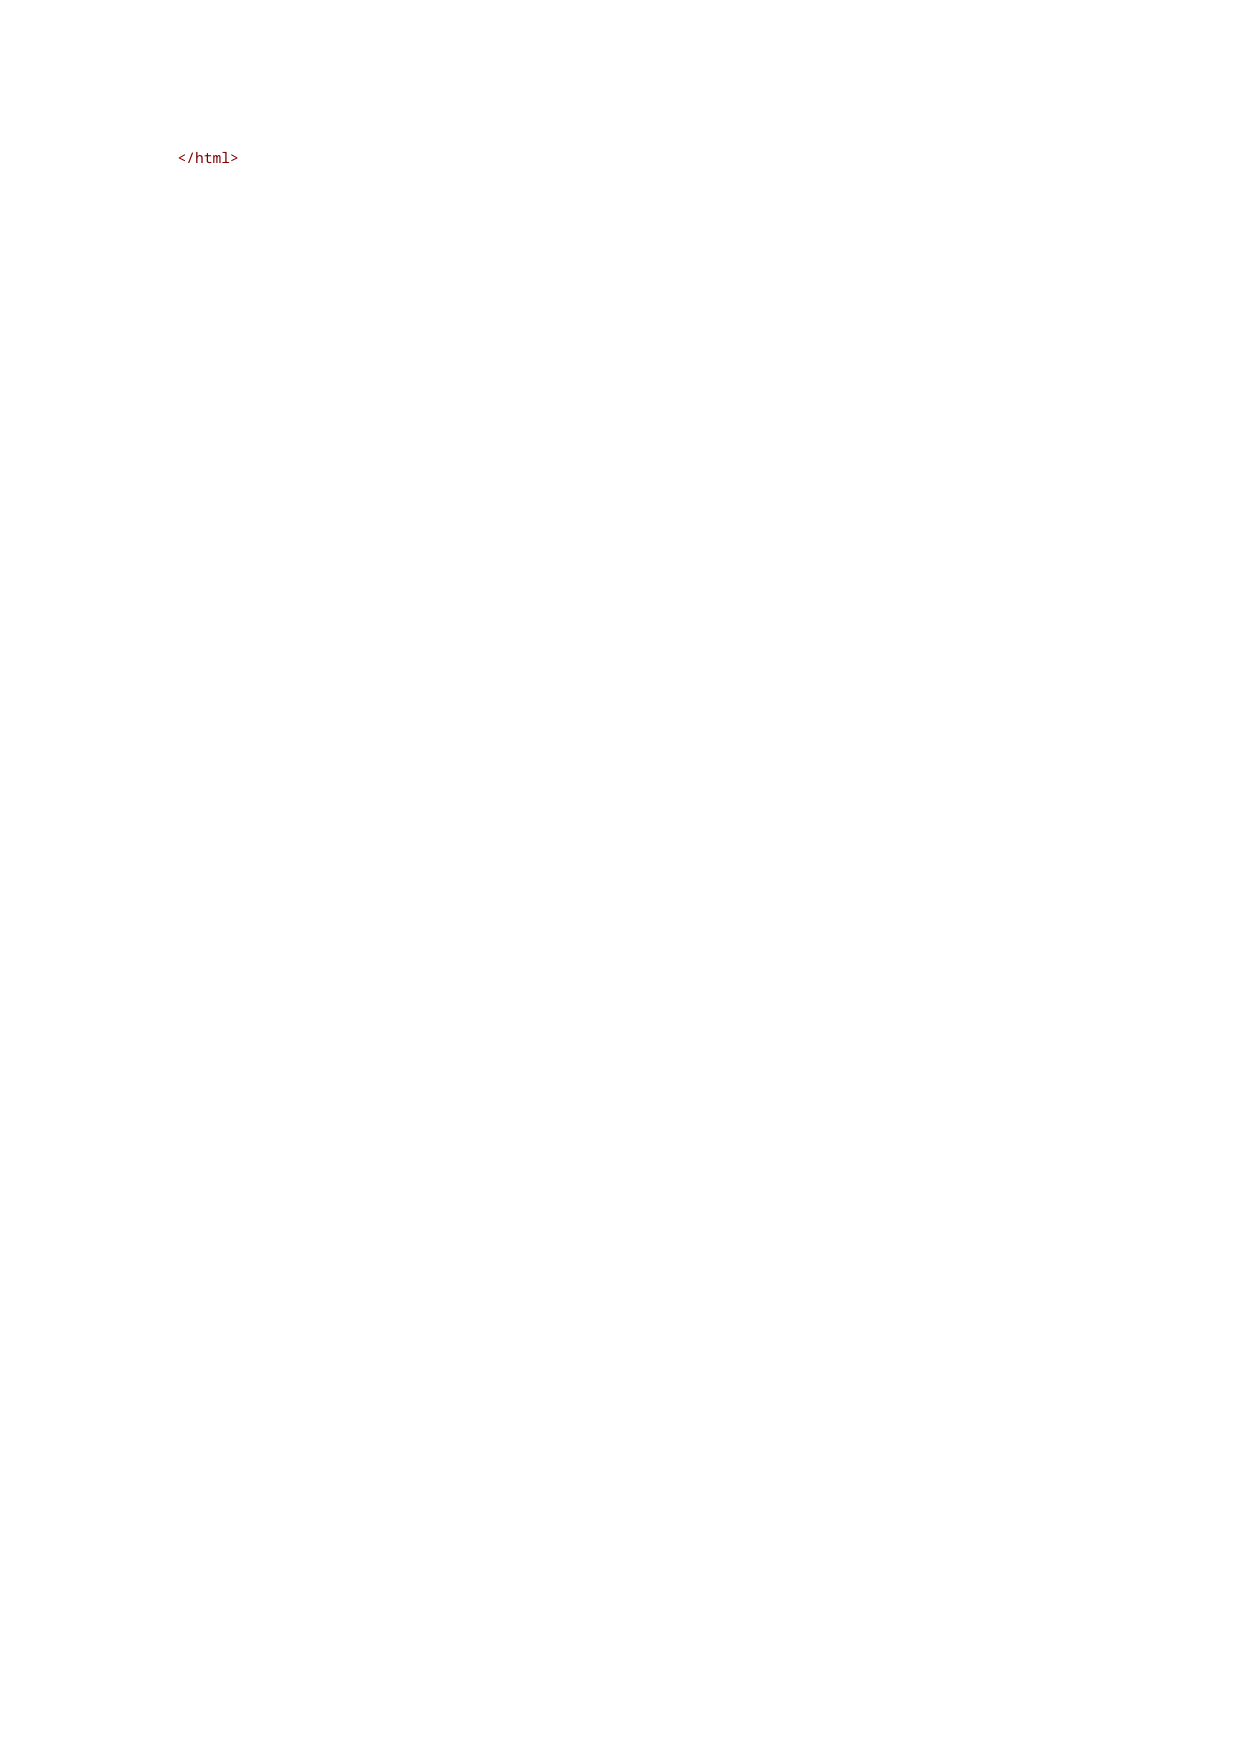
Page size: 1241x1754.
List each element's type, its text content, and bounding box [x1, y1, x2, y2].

text </html> [177, 148, 1063, 167]
